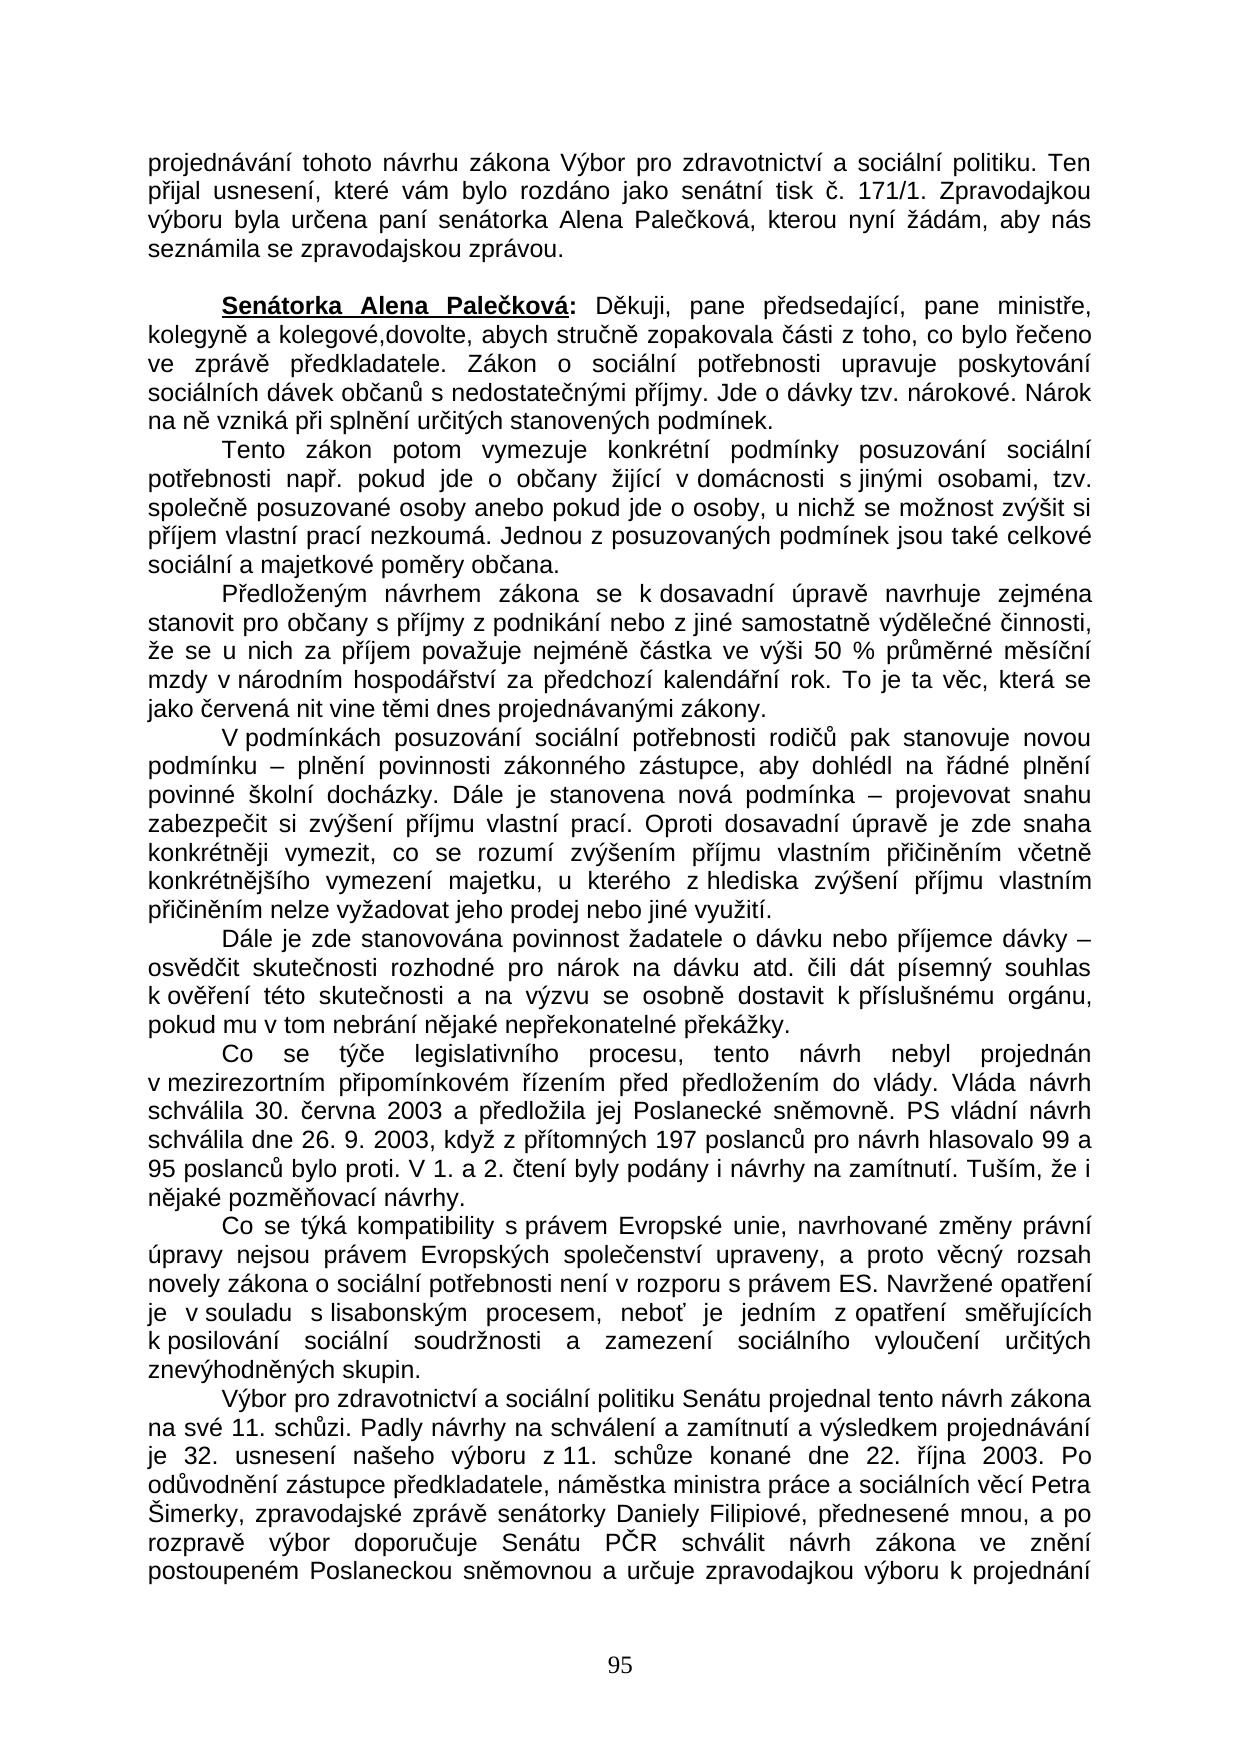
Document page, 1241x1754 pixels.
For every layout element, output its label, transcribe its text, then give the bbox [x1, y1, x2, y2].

text V podmínkách posuzování sociální potřebnosti rodičů pak stanovuje novou podmínku – plnění povinnosti zákonného zástupce, aby dohlédl na řádné plnění povinné školní docházky. Dále je stanovena nová podmínka – projevovat snahu zabezpečit si zvýšení příjmu vlastní prací. Oproti dosavadní úpravě je zde snaha konkrétněji vymezit, co se rozumí zvýšením příjmu vlastním přičiněním včetně konkrétnějšího vymezení majetku, u kterého z hlediska zvýšení příjmu vlastním přičiněním nelze vyžadovat jeho prodej nebo jiné využití. [148, 723, 1093, 924]
text Dále je zde stanovována povinnost žadatele o dávku nebo příjemce dávky – osvědčit skutečnosti rozhodné pro nárok na dávku atd. čili dát písemný souhlas k ověření této skutečnosti a na výzvu se osobně dostavit k příslušnému orgánu, pokud mu v tom nebrání nějaké nepřekonatelné překážky. [148, 924, 1093, 1039]
text Co se týče legislativního procesu, tento návrh nebyl projednán v mezirezortním připomínkovém řízením před předložením do vlády. Vláda návrh schválila 30. června 2003 a předložila jej Poslanecké sněmovně. PS vládní návrh schválila dne 26. 9. 2003, když z přítomných 197 poslanců pro návrh hlasovalo 99 a 95 poslanců bylo proti. V 1. a 2. čtení byly podány i návrhy na zamítnutí. Tuším, že i nějaké pozměňovací návrhy. [148, 1039, 1093, 1211]
text Co se týká kompatibility s právem Evropské unie, navrhované změny právní úpravy nejsou právem Evropských společenství upraveny, a proto věcný rozsah novely zákona o sociální potřebnosti není v rozporu s právem ES. Navržené opatření je v souladu s lisabonským procesem, neboť je jedním z opatření směřujících k posilování sociální soudržnosti a zamezení sociálního vyloučení určitých znevýhodněných skupin. [148, 1211, 1093, 1384]
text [148, 148, 1093, 263]
text Tento zákon potom vymezuje konkrétní podmínky posuzování sociální potřebnosti např. pokud jde o občany žijící v domácnosti s jinými osobami, tzv. společně posuzované osoby anebo pokud jde o osoby, u nichž se možnost zvýšit si příjem vlastní prací nezkoumá. Jednou z posuzovaných podmínek jsou také celkové sociální a majetkové poměry občana. [148, 435, 1093, 579]
text Senátorka Alena Palečková: Děkuji, pane předsedající, pane ministře, kolegyně a kolegové,dovolte, abych stručně zopakovala části z toho, co bylo řečeno ve zprávě předkladatele. Zákon o sociální potřebnosti upravuje poskytování sociálních dávek občanů s nedostatečnými příjmy. Jde o dávky tzv. nárokové. Nárok na ně vzniká při splnění určitých stanovených podmínek. [148, 291, 1093, 435]
text Předloženým návrhem zákona se k dosavadní úpravě navrhuje zejména stanovit pro občany s příjmy z podnikání nebo z jiné samostatně výdělečné činnosti, že se u nich za příjem považuje nejméně částka ve výši 50 % průměrné měsíční mzdy v národním hospodářství za předchozí kalendářní rok. To je ta věc, která se jako červená nit vine těmi dnes projednávanými zákony. [148, 579, 1093, 723]
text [148, 1384, 1093, 1585]
